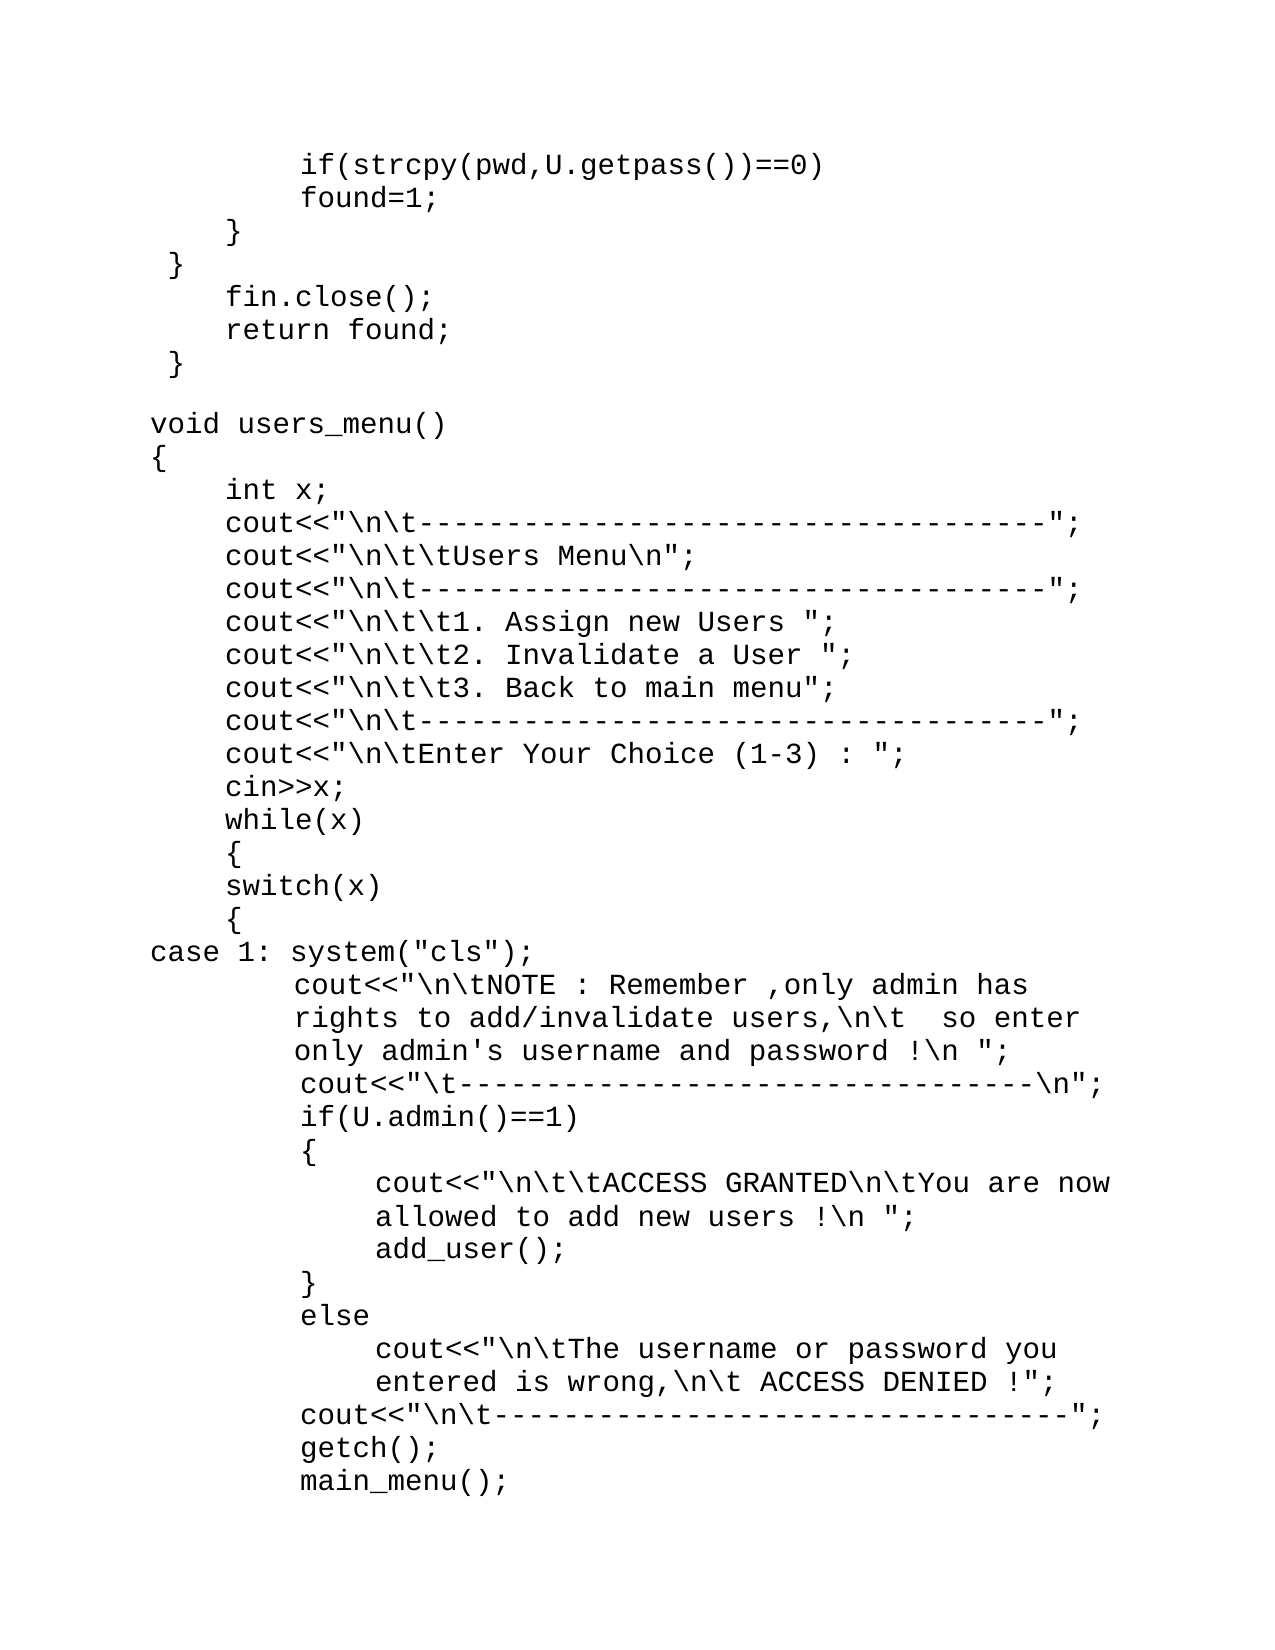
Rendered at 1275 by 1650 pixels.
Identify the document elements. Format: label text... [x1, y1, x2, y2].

text fin.close(); [150, 282, 1125, 315]
text if(U.admin()==1) [150, 1103, 1125, 1136]
text cout<<"\n\tThe username or password you [375, 1334, 1125, 1367]
text main_menu(); [150, 1466, 1125, 1499]
text case 1: system("cls"); [150, 937, 1125, 971]
text while(x) [150, 805, 1125, 838]
text void users_menu() [150, 409, 1125, 442]
text cout<<"\n\t------------------------------------"; [150, 706, 1125, 739]
text cout<<"\n\t---------------------------------"; [150, 1400, 1125, 1433]
text if(strcpy(pwd,U.getpass())==0) [150, 150, 1125, 183]
text switch(x) [150, 871, 1125, 904]
text int x; [150, 475, 1125, 508]
text cout<<"\n\tEnter Your Choice (1-3) : "; [150, 739, 1125, 772]
text } [150, 1268, 1125, 1301]
text { [150, 1136, 1125, 1169]
text add_user(); [150, 1235, 1125, 1268]
text { [150, 904, 1125, 937]
text cout<<"\t---------------------------------\n"; [150, 1069, 1125, 1103]
text } [150, 348, 1125, 381]
text { [150, 442, 1125, 475]
text return found; [150, 315, 1125, 348]
text cin>>x; [150, 772, 1125, 805]
text } [150, 249, 1125, 282]
text cout<<"\n\t\tACCESS GRANTED\n\tYou are now allowed to add new users !\n "; [375, 1169, 1125, 1235]
text } [150, 216, 1125, 249]
text { [150, 838, 1125, 871]
text cout<<"\n\t------------------------------------"; [150, 508, 1125, 541]
text cout<<"\n\t------------------------------------"; [150, 574, 1125, 607]
text cout<<"\n\t\tUsers Menu\n"; [150, 541, 1125, 574]
text found=1; [150, 183, 1125, 216]
text else [150, 1301, 1125, 1334]
text entered is wrong,\n\t ACCESS DENIED !"; [375, 1367, 1125, 1400]
text cout<<"\n\t\t2. Invalidate a User "; [150, 640, 1125, 673]
text cout<<"\n\t\t1. Assign new Users "; [150, 607, 1125, 640]
text getch(); [150, 1433, 1125, 1466]
text cout<<"\n\t\t3. Back to main menu"; [150, 673, 1125, 706]
text cout<<"\n\tNOTE : Remember ,only admin has rights to add/invalidate users,\n\t so enter only admin's username and password !\n "; [294, 971, 1125, 1069]
